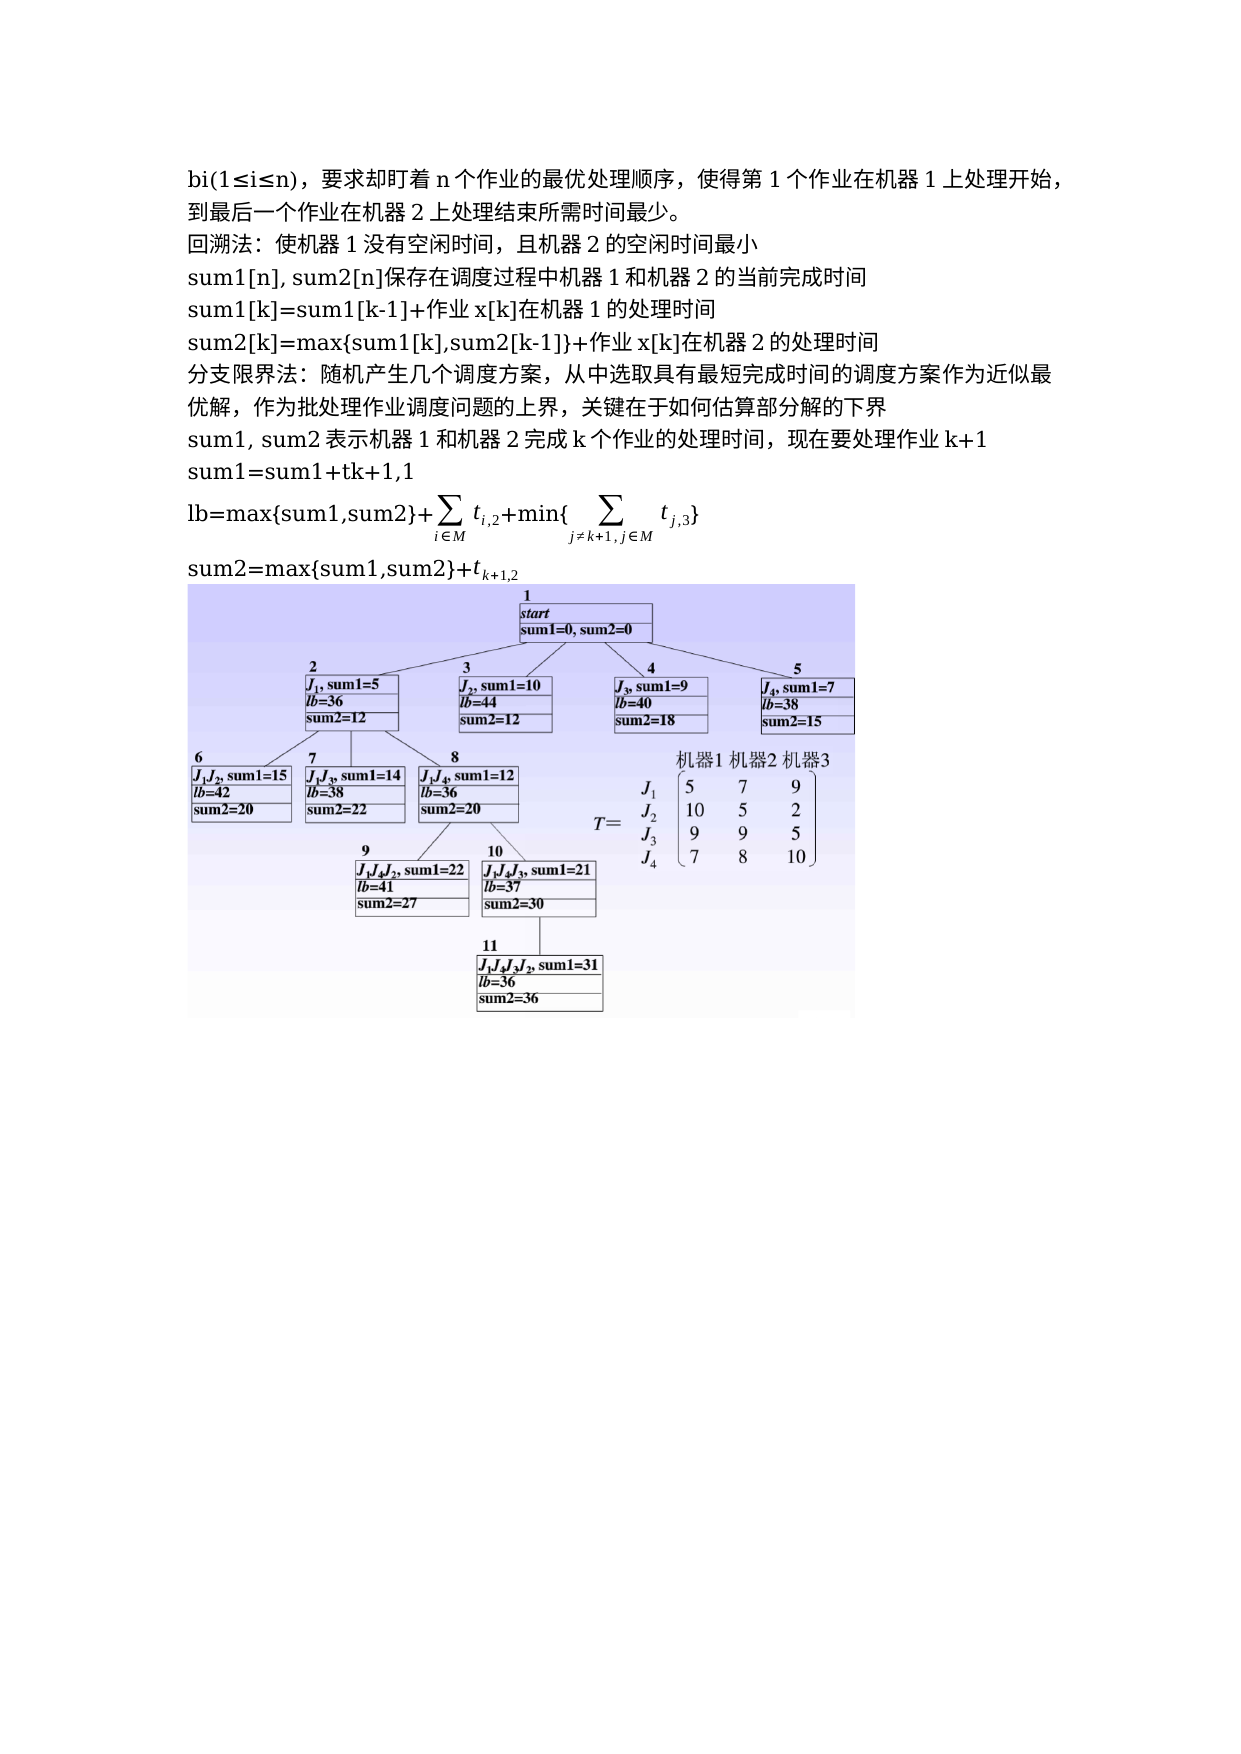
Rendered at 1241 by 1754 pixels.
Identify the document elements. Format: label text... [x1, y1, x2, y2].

text sum2[k]=max{sum1[k],sum2[k-1]}+作业x[k]在机器2的处理时间 [187, 324, 1053, 357]
text sum1, sum2表示机器1和机器2完成k个作业的处理时间，现在要处理作业k+1 [187, 422, 1053, 454]
text 回溯法：使机器1没有空闲时间，且机器2的空闲时间最小 [187, 227, 1053, 259]
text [187, 162, 1053, 227]
text lb=max{sum1,sum2}++min{} [187, 487, 1053, 552]
picture [187, 584, 855, 1018]
text sum1[k]=sum1[k-1]+作业x[k]在机器1的处理时间 [187, 292, 1053, 324]
text sum2=max{sum1,sum2}+ [187, 552, 1053, 584]
text sum1=sum1+tk+1,1 [187, 454, 1053, 487]
text 分支限界法：随机产生几个调度方案，从中选取具有最短完成时间的调度方案作为近似最优解，作为批处理作业调度问题的上界，关键在于如何估算部分解的下界 [187, 357, 1053, 422]
text sum1[n], sum2[n]保存在调度过程中机器1和机器2的当前完成时间 [187, 259, 1053, 292]
